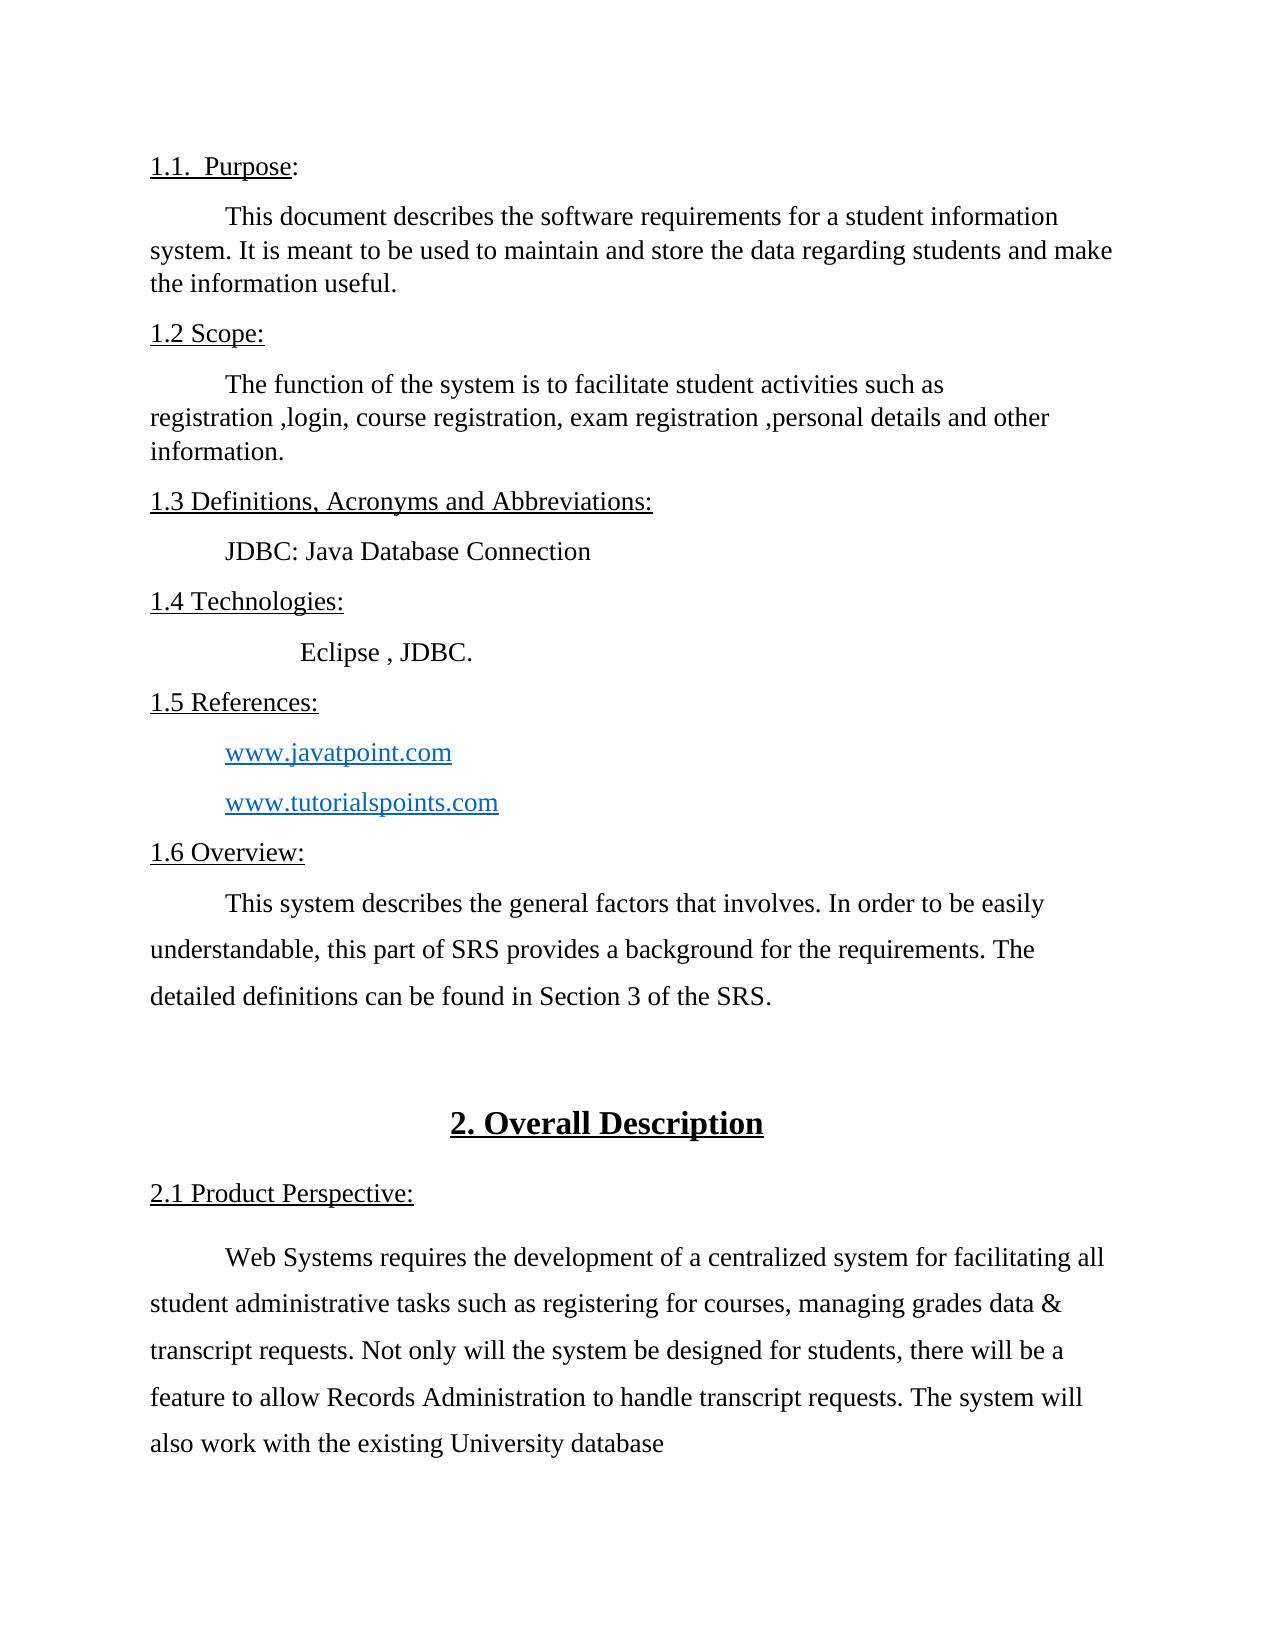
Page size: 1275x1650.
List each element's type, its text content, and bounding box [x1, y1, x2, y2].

text www.javatpoint.com [150, 736, 1125, 767]
text Eclipse , JDBC. [150, 636, 1125, 667]
text 1.6 Overview: [150, 836, 1125, 868]
text 1.4 Technologies: [150, 585, 1125, 617]
text 2.1 Product Perspective: [150, 1177, 1125, 1208]
text This system describes the general factors that involves. In order to be easily understandable, this part of SRS provides a background for the requirements. The detailed definitions can be found in Section 3 of the SRS. [150, 887, 1125, 1011]
text 1.5 References: [150, 686, 1125, 717]
text 1.3 Definitions, Acronyms and Abbreviations: [150, 485, 1125, 516]
text 2. Overall Description [375, 1103, 1125, 1141]
text The function of the system is to facilitate student activities such as registration ,login, course registration, exam registration ,personal details and other information. [150, 368, 1125, 466]
text Web Systems requires the development of a centralized system for facilitating all student administrative tasks such as registering for courses, managing grades data & transcript requests. Not only will the system be designed for students, there will be a feature to allow Records Administration to handle transcript requests. The system will also work with the existing University database [150, 1241, 1125, 1458]
text 1.2 Scope: [150, 317, 1125, 349]
text This document describes the software requirements for a student information system. It is meant to be used to maintain and store the data regarding students and make the information useful. [150, 200, 1125, 298]
text JDBC: Java Database Connection [150, 535, 1125, 566]
text 1.1. Purpose: [150, 150, 1125, 181]
text www.tutorialspoints.com [150, 786, 1125, 817]
